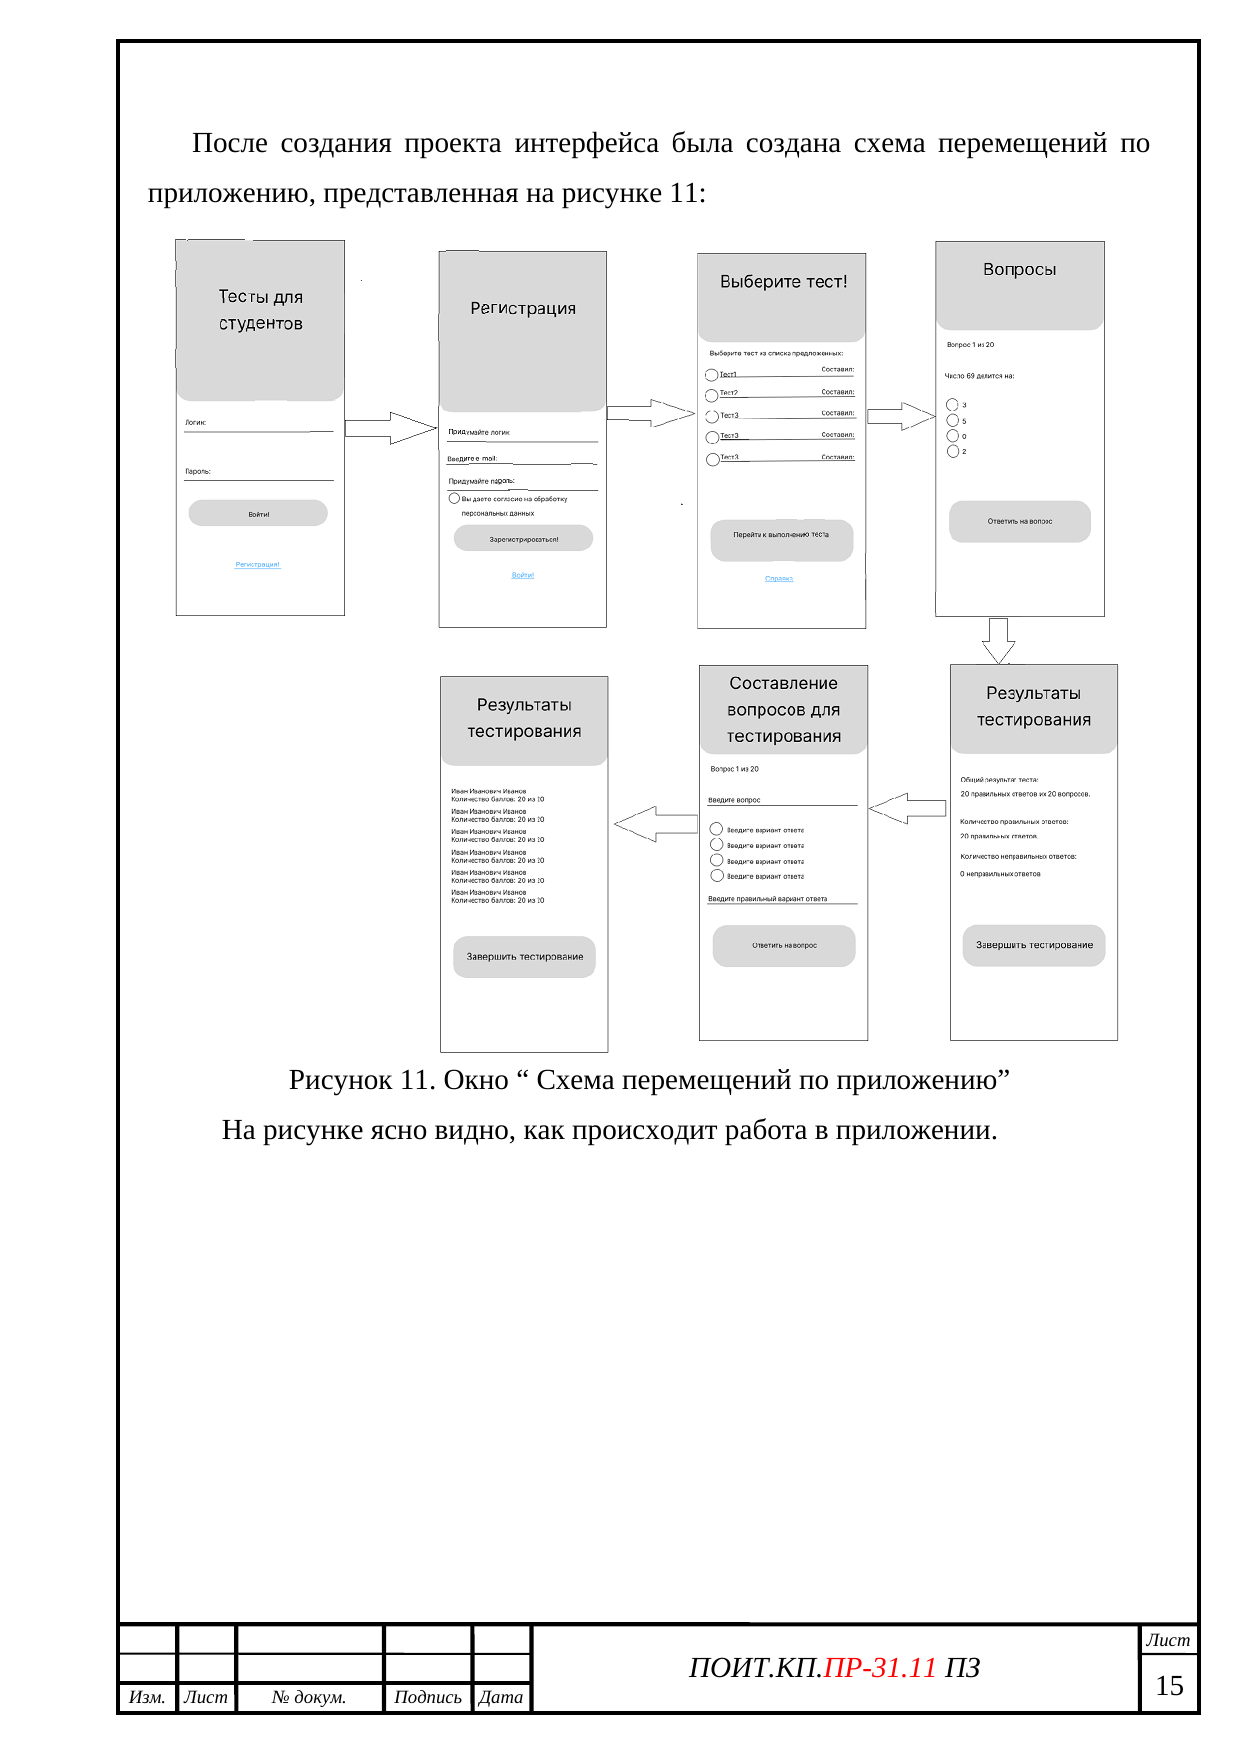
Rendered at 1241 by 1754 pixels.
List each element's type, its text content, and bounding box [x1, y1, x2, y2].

text Рисунок 11. Окно “ Схема перемещений по приложению” [148, 1062, 1152, 1095]
text На рисунке ясно видно, как происходит работа в приложении. [148, 1112, 1152, 1146]
picture [157, 225, 1142, 1062]
text После создания проекта интерфейса была создана схема перемещений по приложению, представленная на рисунке 11: [148, 125, 1152, 209]
